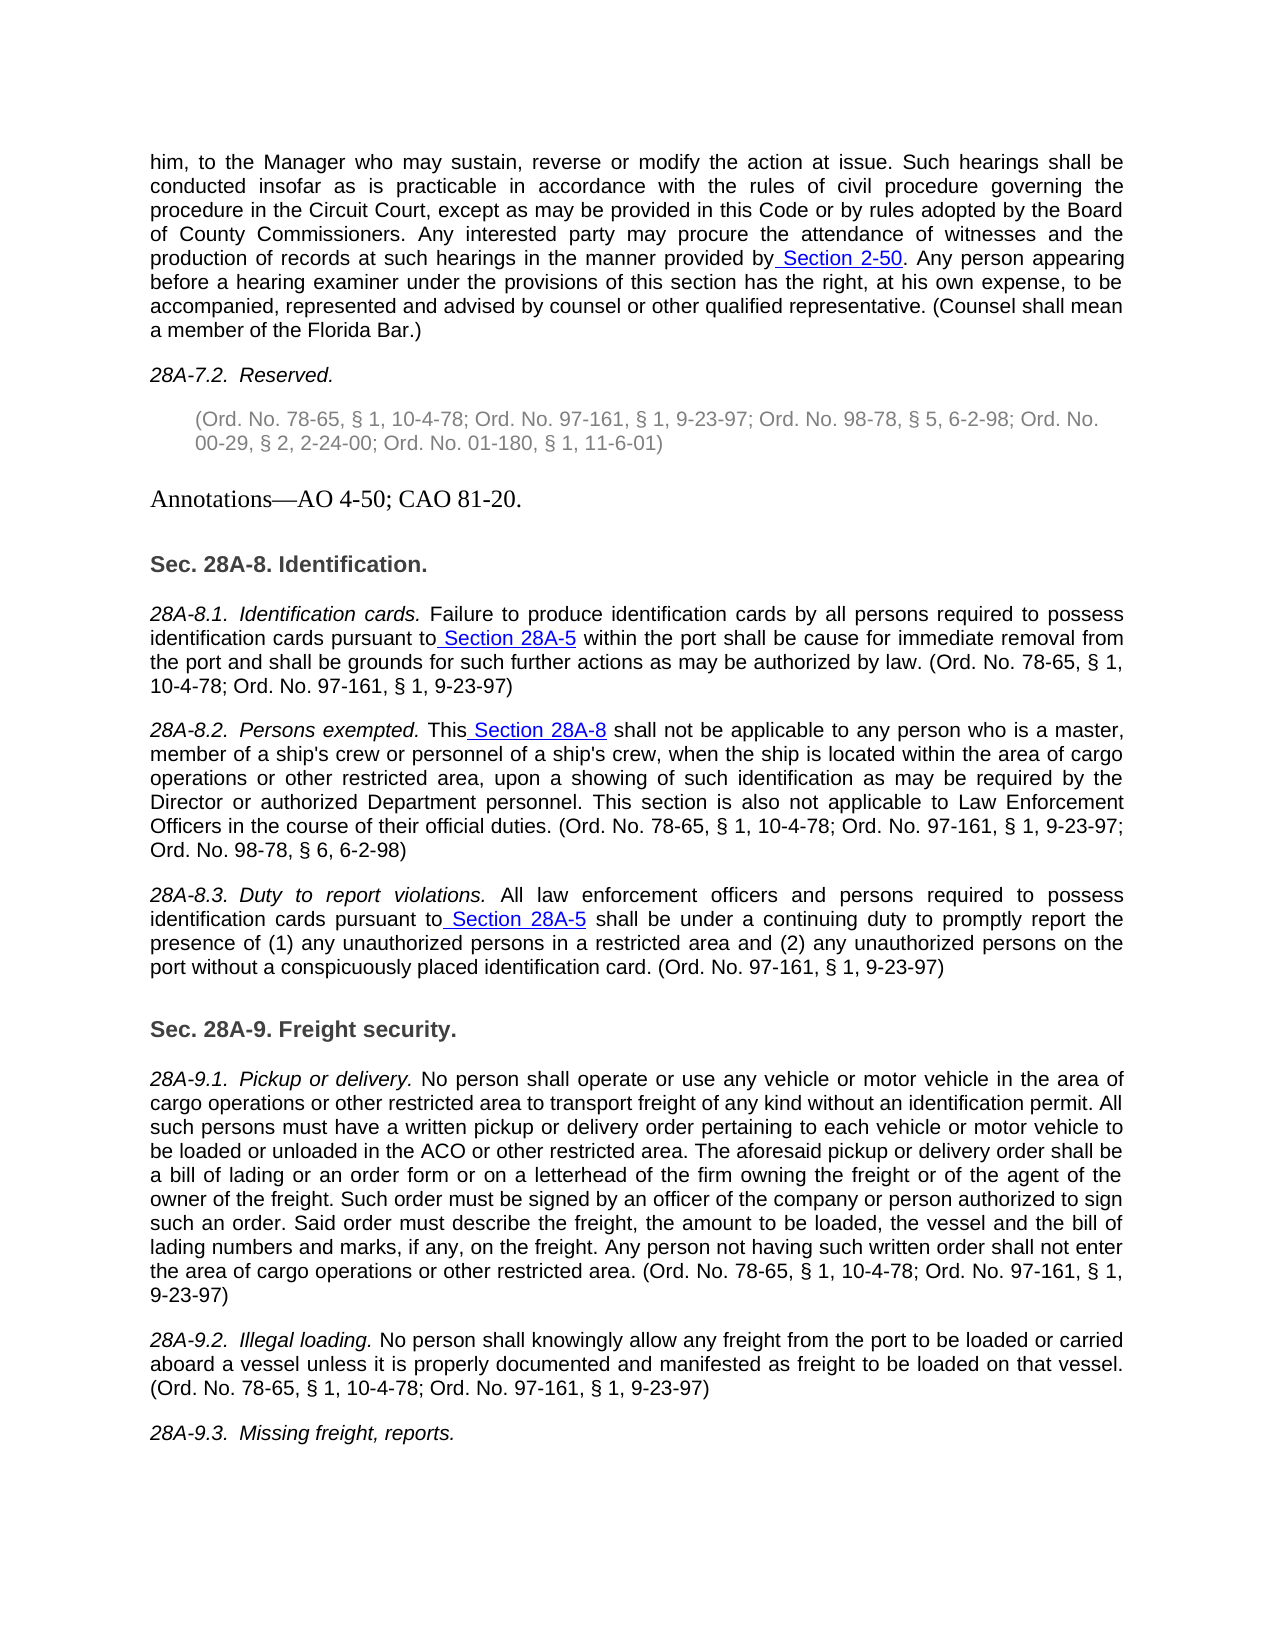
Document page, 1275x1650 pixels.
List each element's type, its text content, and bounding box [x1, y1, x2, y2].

text Sec. 28A-9. Freight security. [150, 1016, 1125, 1043]
text 28A-9.2. Illegal loading. No person shall knowingly allow any freight from the port to be loaded or carried aboard a vessel unless it is properly documented and manifested as freight to be loaded on that vessel. (Ord. No. 78-65, § 1, 10-4-78; Ord. No. 97-161, § 1, 9-23-97) [150, 1328, 1125, 1399]
text 28A-9.1. Pickup or delivery. No person shall operate or use any vehicle or motor vehicle in the area of cargo operations or other restricted area to transport freight of any kind without an identification permit. All such persons must have a written pickup or delivery order pertaining to each vehicle or motor vehicle to be loaded or unloaded in the ACO or other restricted area. The aforesaid pickup or delivery order shall be a bill of lading or an order form or on a letterhead of the firm owning the freight or of the agent of the owner of the freight. Such order must be signed by an officer of the company or person authorized to sign such an order. Said order must describe the freight, the amount to be loaded, the vessel and the bill of lading numbers and marks, if any, on the freight. Any person not having such written order shall not enter the area of cargo operations or other restricted area. (Ord. No. 78-65, § 1, 10-4-78; Ord. No. 97-161, § 1, 9-23-97) [150, 1067, 1125, 1307]
text (Ord. No. 78-65, § 1, 10-4-78; Ord. No. 97-161, § 1, 9-23-97; Ord. No. 98-78, § 5, 6-2-98; Ord. No. 00-29, § 2, 2-24-00; Ord. No. 01-180, § 1, 11-6-01) [195, 407, 1125, 455]
text Sec. 28A-8. Identification. [150, 551, 1125, 577]
text 28A-7.2. Reserved. [150, 362, 1125, 386]
text Annotations—AO 4-50; CAO 81-20. [150, 484, 1125, 513]
text 28A-9.3. Missing freight, reports. [150, 1420, 1125, 1444]
text 28A-8.2. Persons exempted. This Section 28A-8 shall not be applicable to any person who is a master, member of a ship's crew or personnel of a ship's crew, when the ship is located within the area of cargo operations or other restricted area, upon a showing of such identification as may be required by the Director or authorized Department personnel. This section is also not applicable to Law Enforcement Officers in the course of their official duties. (Ord. No. 78-65, § 1, 10-4-78; Ord. No. 97-161, § 1, 9-23-97; Ord. No. 98-78, § 6, 6-2-98) [150, 718, 1125, 862]
text 28A-8.3. Duty to report violations. All law enforcement officers and persons required to possess identification cards pursuant to Section 28A-5 shall be under a continuing duty to promptly report the presence of (1) any unauthorized persons in a restricted area and (2) any unauthorized persons on the port without a conspicuously placed identification card. (Ord. No. 97-161, § 1, 9-23-97) [150, 883, 1125, 979]
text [150, 150, 1125, 342]
text 28A-8.1. Identification cards. Failure to produce identification cards by all persons required to possess identification cards pursuant to Section 28A-5 within the port shall be cause for immediate removal from the port and shall be grounds for such further actions as may be authorized by law. (Ord. No. 78-65, § 1, 10-4-78; Ord. No. 97-161, § 1, 9-23-97) [150, 602, 1125, 697]
